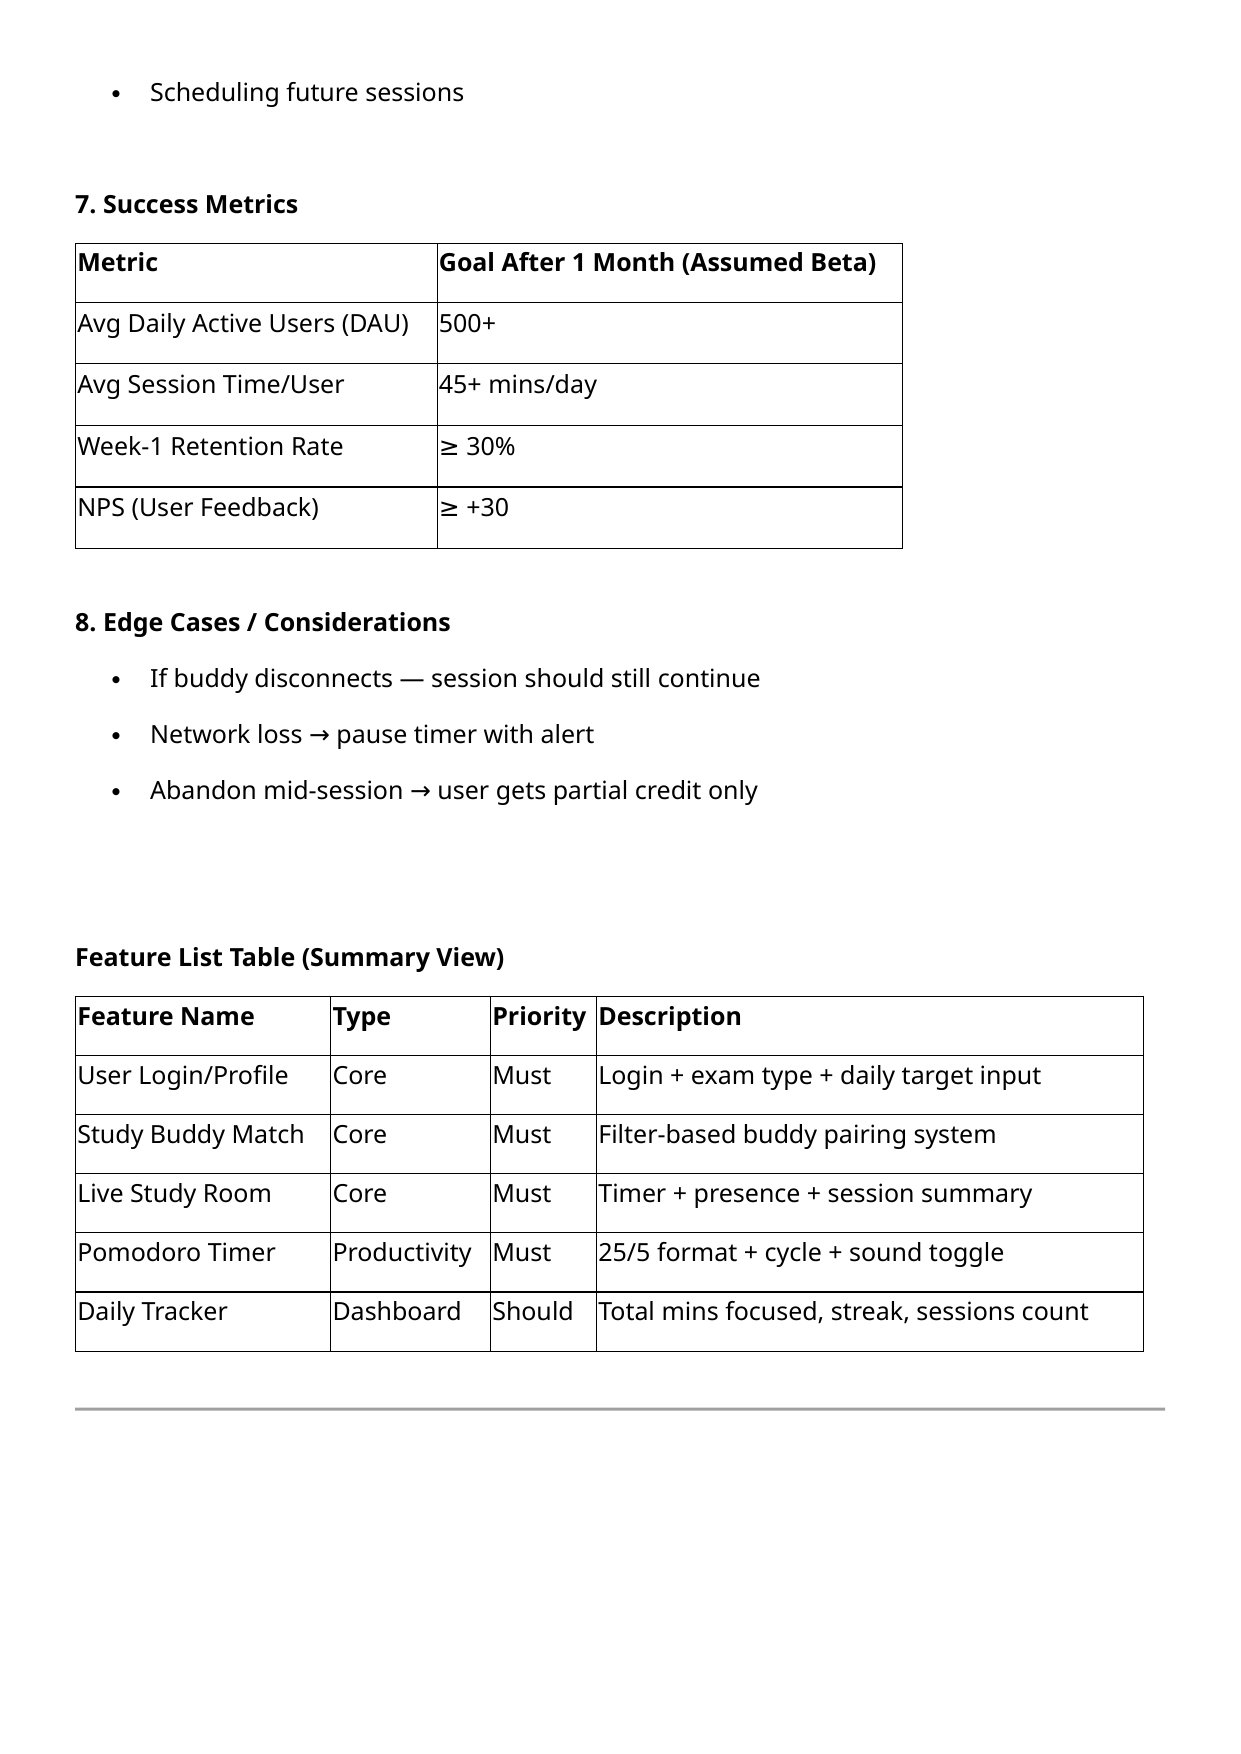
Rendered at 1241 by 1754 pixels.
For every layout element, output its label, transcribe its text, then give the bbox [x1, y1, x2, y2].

text 8. Edge Cases / Considerations [75, 605, 1165, 639]
table_cell Login + exam type + daily target input [597, 1056, 1143, 1114]
table_cell 45+ mins/day [438, 364, 902, 425]
table_cell Filter-based buddy pairing system [597, 1115, 1143, 1173]
list Network loss → pause timer with alert [112, 716, 1165, 751]
table_header Metric [76, 244, 437, 302]
table_cell NPS (User Feedback) [76, 488, 437, 548]
table_header Goal After 1 Month (Assumed Beta) [438, 244, 902, 302]
table_cell Avg Session Time/User [76, 364, 437, 425]
table_cell Should [491, 1293, 596, 1351]
table_cell Core [331, 1056, 490, 1114]
table_cell Daily Tracker [76, 1293, 330, 1351]
table_cell Core [331, 1115, 490, 1173]
table_cell Week-1 Retention Rate [76, 426, 437, 486]
table_cell Study Buddy Match [76, 1115, 330, 1173]
table_header Type [331, 997, 490, 1055]
table_cell Core [331, 1174, 490, 1232]
text 7. Success Metrics [75, 187, 1165, 221]
table_cell User Login/Profile [76, 1056, 330, 1114]
table_cell Live Study Room [76, 1174, 330, 1232]
table_cell Must [491, 1115, 596, 1173]
list Scheduling future sessions [112, 75, 1165, 109]
table_cell Must [491, 1233, 596, 1291]
table_header Priority [491, 997, 596, 1055]
table_cell ≥ +30 [438, 488, 902, 548]
table_cell Productivity [331, 1233, 490, 1291]
table_cell Avg Daily Active Users (DAU) [76, 303, 437, 363]
table_cell Dashboard [331, 1293, 490, 1351]
list Abandon mid-session → user gets partial credit only [112, 772, 1165, 806]
table_cell Timer + presence + session summary [597, 1174, 1143, 1232]
table_cell Total mins focused, streak, sessions count [597, 1293, 1143, 1351]
list If buddy disconnects — session should still continue [112, 661, 1165, 695]
table_header Feature Name [76, 997, 330, 1055]
table_cell Must [491, 1056, 596, 1114]
table_cell Pomodoro Timer [76, 1233, 330, 1291]
table_cell 500+ [438, 303, 902, 363]
text Feature List Table (Summary View) [75, 940, 1165, 974]
table_cell 25/5 format + cycle + sound toggle [597, 1233, 1143, 1291]
table_cell ≥ 30% [438, 426, 902, 486]
table_cell Must [491, 1174, 596, 1232]
table_header Description [597, 997, 1143, 1055]
